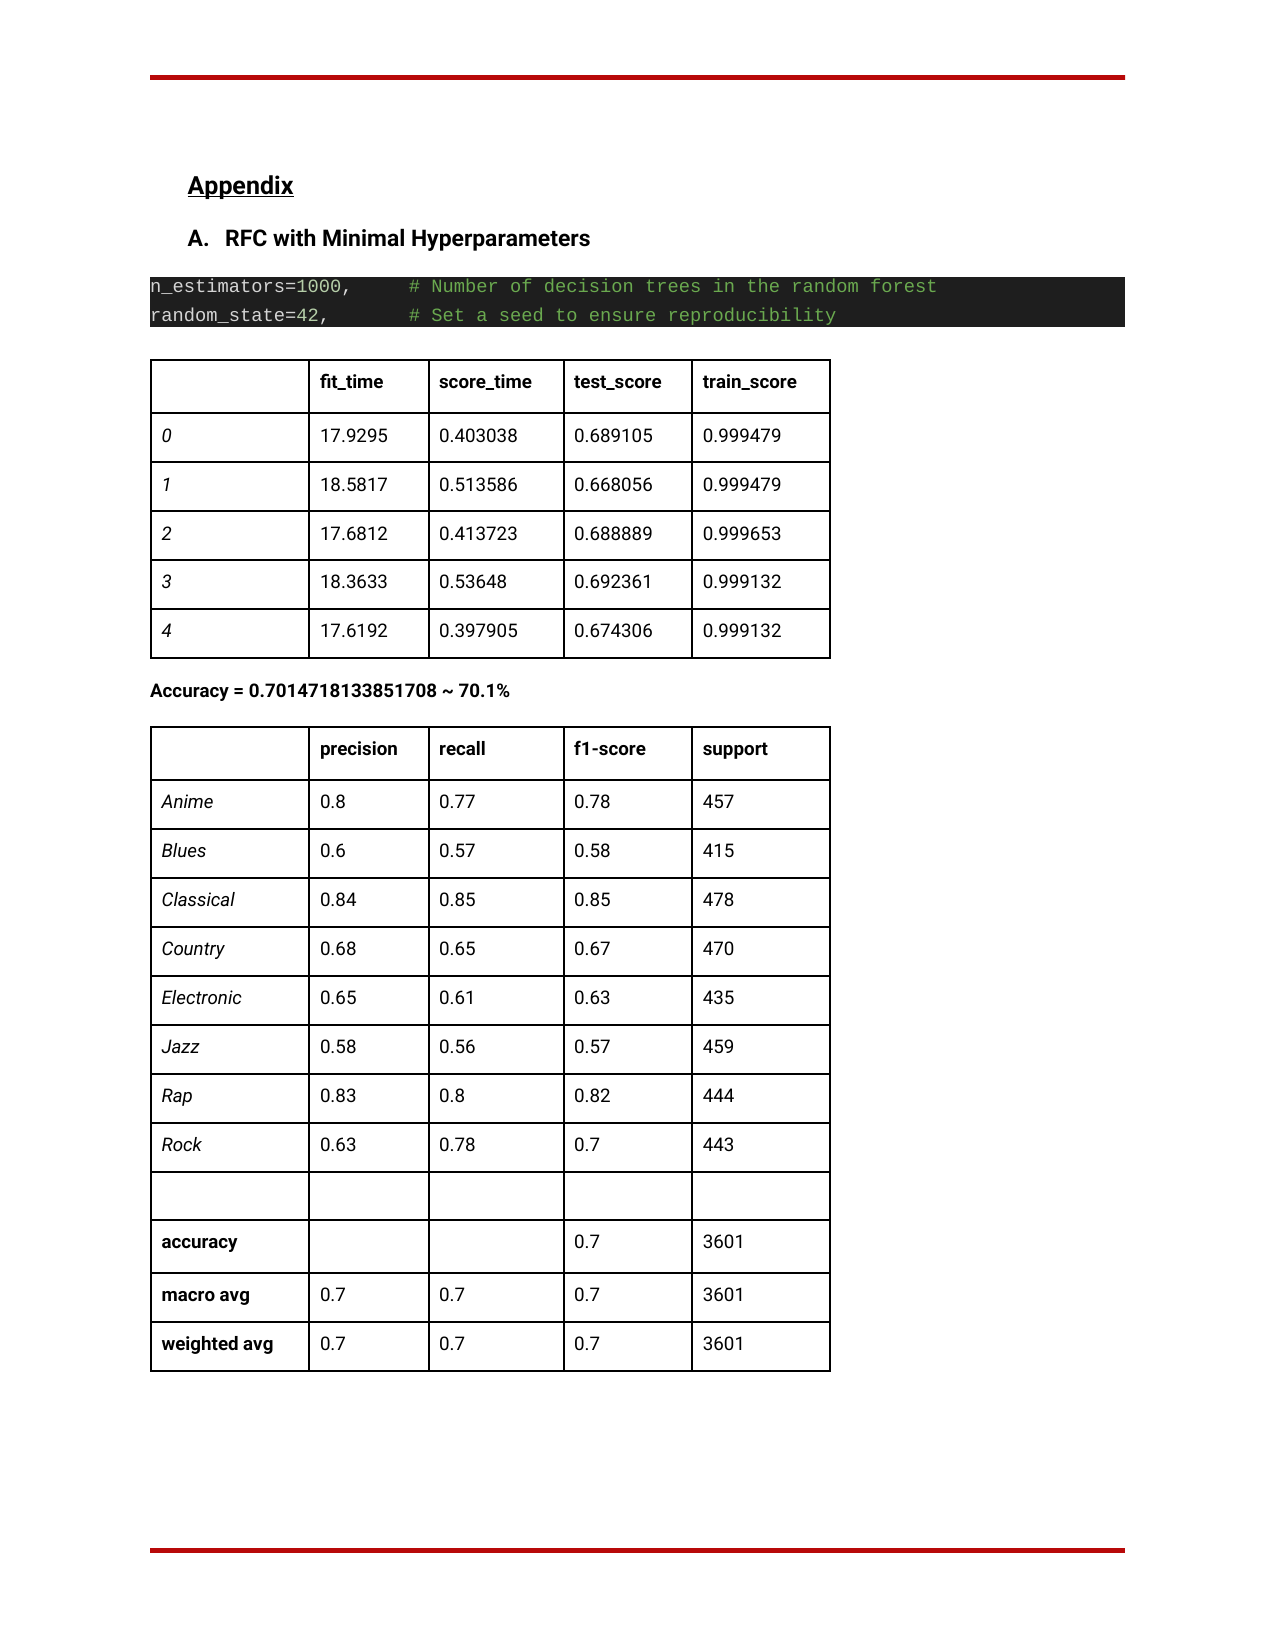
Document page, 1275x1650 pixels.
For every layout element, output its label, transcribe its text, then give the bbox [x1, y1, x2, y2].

table_cell Blues [152, 830, 308, 877]
table_cell Rap [152, 1075, 308, 1122]
table_cell Electronic [152, 977, 308, 1024]
table_cell 0.999479 [693, 414, 829, 461]
table_cell 0.68 [310, 928, 428, 975]
table_cell 0.674306 [565, 610, 691, 657]
text Accuracy = 0.7014718133851708 ~ 70.1% [150, 680, 1125, 702]
table_cell 0.7 [565, 1124, 691, 1171]
picture [150, 1548, 1125, 1553]
table_cell 0.65 [310, 977, 428, 1024]
table_cell Anime [152, 781, 308, 828]
table_cell 415 [693, 830, 829, 877]
table_cell 444 [693, 1075, 829, 1122]
table_cell [430, 1173, 563, 1219]
table_cell 3601 [693, 1274, 829, 1321]
table_cell [310, 1173, 428, 1219]
table_cell 1 [152, 463, 308, 510]
table_header precision [310, 728, 428, 779]
table_cell 0.82 [565, 1075, 691, 1122]
table_cell 0.403038 [430, 414, 563, 461]
text random_state=42, # Set a seed to ensure reproducibility [150, 306, 1125, 327]
table_cell 443 [693, 1124, 829, 1171]
table_cell 0.689105 [565, 414, 691, 461]
table_cell 0.7 [430, 1323, 563, 1370]
table_cell 0.67 [565, 928, 691, 975]
table_cell Country [152, 928, 308, 975]
table_cell 0.58 [565, 830, 691, 877]
table_cell accuracy [152, 1221, 308, 1272]
table_cell 0.57 [565, 1026, 691, 1073]
table_cell 0.7 [310, 1274, 428, 1321]
table_cell 0.999653 [693, 512, 829, 559]
table_header train_score [693, 361, 829, 412]
text n_estimators=1000, # Number of decision trees in the random forest [150, 277, 1125, 298]
table_cell [565, 1173, 691, 1219]
table_cell 0.65 [430, 928, 563, 975]
table_cell 0.7 [565, 1274, 691, 1321]
table_cell 0.8 [430, 1075, 563, 1122]
table_cell 0.513586 [430, 463, 563, 510]
table_cell 0.668056 [565, 463, 691, 510]
table_cell 0.7 [310, 1323, 428, 1370]
table_cell weighted avg [152, 1323, 308, 1370]
table_header test_score [565, 361, 691, 412]
table_cell 3601 [693, 1323, 829, 1370]
subtitle RFC with Minimal Hyperparameters [187, 225, 1125, 252]
table_cell 18.3633 [310, 561, 428, 608]
table_cell macro avg [152, 1274, 308, 1321]
table_cell 0.58 [310, 1026, 428, 1073]
table_cell [430, 1221, 563, 1272]
table_cell 0.85 [565, 879, 691, 926]
picture [150, 75, 1125, 80]
table_cell Jazz [152, 1026, 308, 1073]
table_cell 0.63 [310, 1124, 428, 1171]
table_cell 17.9295 [310, 414, 428, 461]
table_cell 0.77 [430, 781, 563, 828]
table_cell 0.78 [430, 1124, 563, 1171]
table_cell 0.8 [310, 781, 428, 828]
table_cell 0.397905 [430, 610, 563, 657]
table_cell 0.413723 [430, 512, 563, 559]
table_cell 17.6812 [310, 512, 428, 559]
table_cell 0.692361 [565, 561, 691, 608]
table_cell 0.688889 [565, 512, 691, 559]
table_cell 3601 [693, 1221, 829, 1272]
subtitle Appendix [187, 171, 1125, 200]
table_header recall [430, 728, 563, 779]
table_cell 0.63 [565, 977, 691, 1024]
table_cell 17.6192 [310, 610, 428, 657]
table_cell 3 [152, 561, 308, 608]
table_header support [693, 728, 829, 779]
table_cell 4 [152, 610, 308, 657]
table_cell 470 [693, 928, 829, 975]
table_cell [310, 1221, 428, 1272]
table_cell 0.57 [430, 830, 563, 877]
table_cell 0.84 [310, 879, 428, 926]
table_cell [152, 1173, 308, 1219]
table_cell 0.61 [430, 977, 563, 1024]
table_cell 459 [693, 1026, 829, 1073]
table_cell 0.999132 [693, 610, 829, 657]
table_header [152, 361, 308, 412]
table_cell 0.53648 [430, 561, 563, 608]
table_cell 0 [152, 414, 308, 461]
table_header f1-score [565, 728, 691, 779]
table_cell 0.7 [565, 1221, 691, 1272]
table_cell 0.7 [565, 1323, 691, 1370]
table_cell 0.83 [310, 1075, 428, 1122]
table_cell 0.999132 [693, 561, 829, 608]
table_cell 0.6 [310, 830, 428, 877]
table_cell 18.5817 [310, 463, 428, 510]
table_header fit_time [310, 361, 428, 412]
table_cell Classical [152, 879, 308, 926]
table_cell [693, 1173, 829, 1219]
table_header [152, 728, 308, 779]
table_cell 0.85 [430, 879, 563, 926]
table_cell 0.999479 [693, 463, 829, 510]
table_header score_time [430, 361, 563, 412]
table_cell 457 [693, 781, 829, 828]
table_cell 0.7 [430, 1274, 563, 1321]
table_cell 0.78 [565, 781, 691, 828]
table_cell 478 [693, 879, 829, 926]
table_cell Rock [152, 1124, 308, 1171]
table_cell 2 [152, 512, 308, 559]
table_cell 0.56 [430, 1026, 563, 1073]
table_cell 435 [693, 977, 829, 1024]
